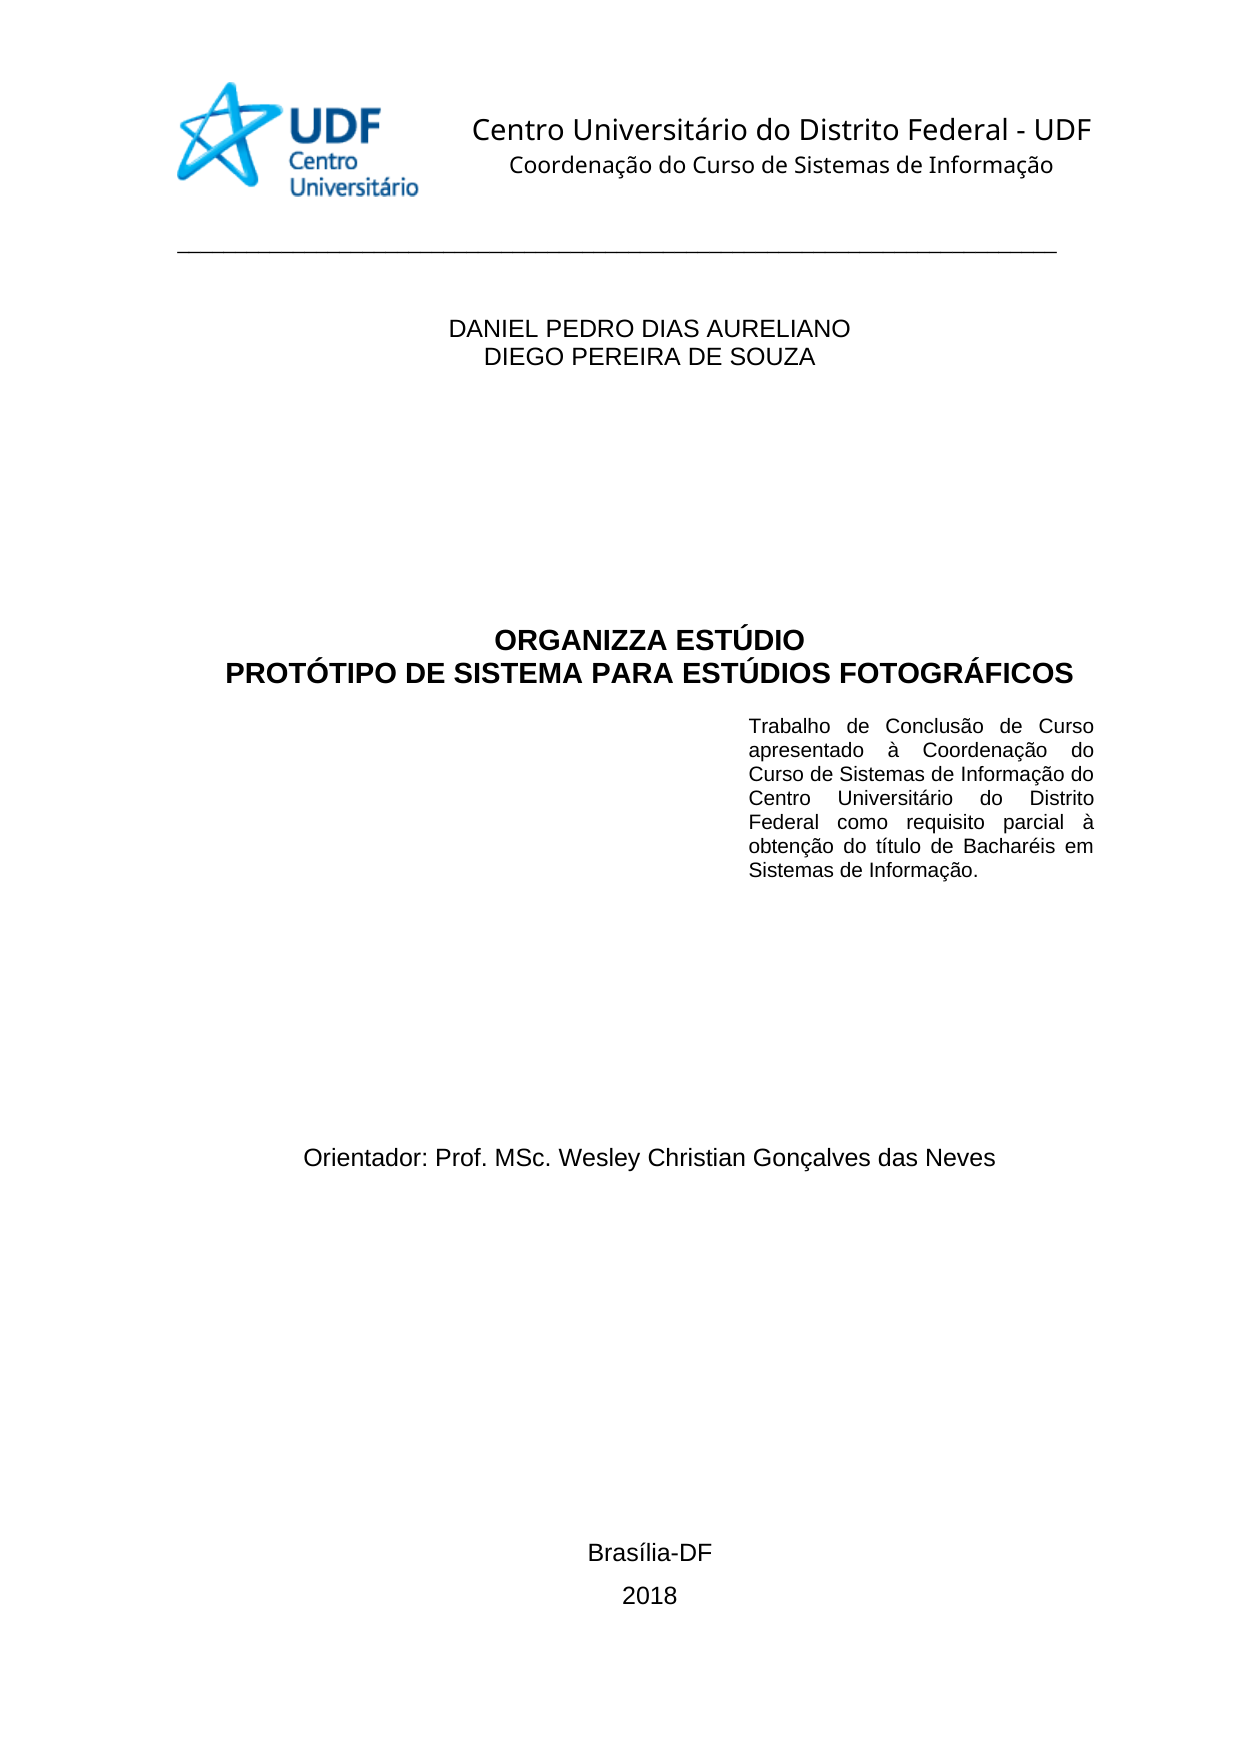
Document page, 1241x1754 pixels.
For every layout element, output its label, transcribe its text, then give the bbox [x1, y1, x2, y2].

text Orientador: Prof. MSc. Wesley Christian Gonçalves das Neves [177, 1143, 1122, 1171]
text 2018 [177, 1581, 1122, 1610]
text Brasília-DF [177, 1538, 1122, 1567]
text PROTÓTIPO DE SISTEMA PARA ESTÚDIOS FOTOGRÁFICOS [177, 656, 1122, 690]
text 2018DANIEL PEDRO DIAS AURELIANO [177, 313, 1122, 342]
picture [177, 82, 419, 197]
text ORGANIZZA ESTÚDIO [177, 623, 1122, 656]
text DIEGO PEREIRA DE SOUZA [177, 342, 1122, 371]
